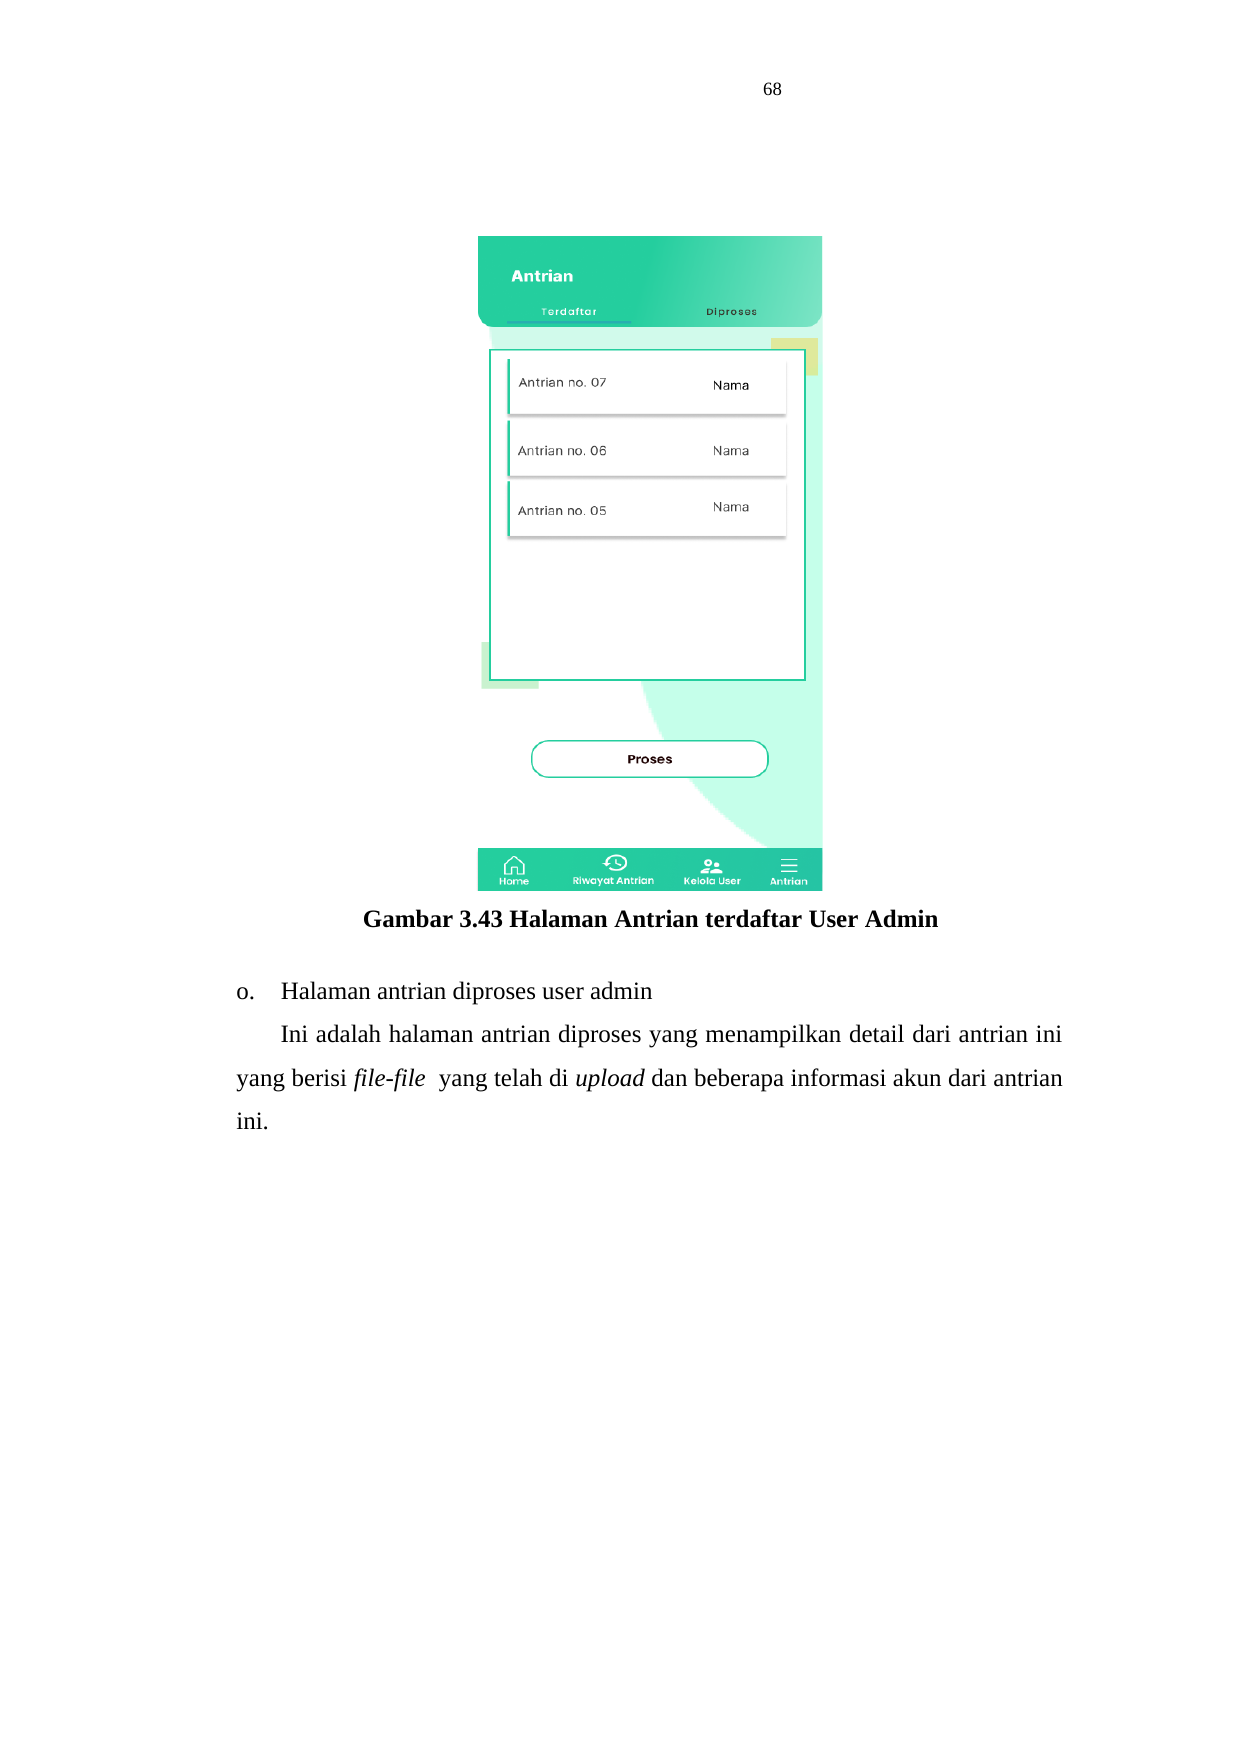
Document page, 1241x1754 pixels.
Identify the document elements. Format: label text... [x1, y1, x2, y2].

list Ini adalah halaman antrian diproses yang menampilkan detail dari antrian ini yang berisi file-file yang telah di upload dan beberapa informasi akun dari antrian ini. [236, 1019, 1063, 1134]
subtitle Gambar 3.43 Halaman Antrian terdaftar User Admin [236, 904, 1064, 933]
picture [476, 236, 823, 891]
list Halaman antrian diproses user admin [236, 976, 1063, 1005]
